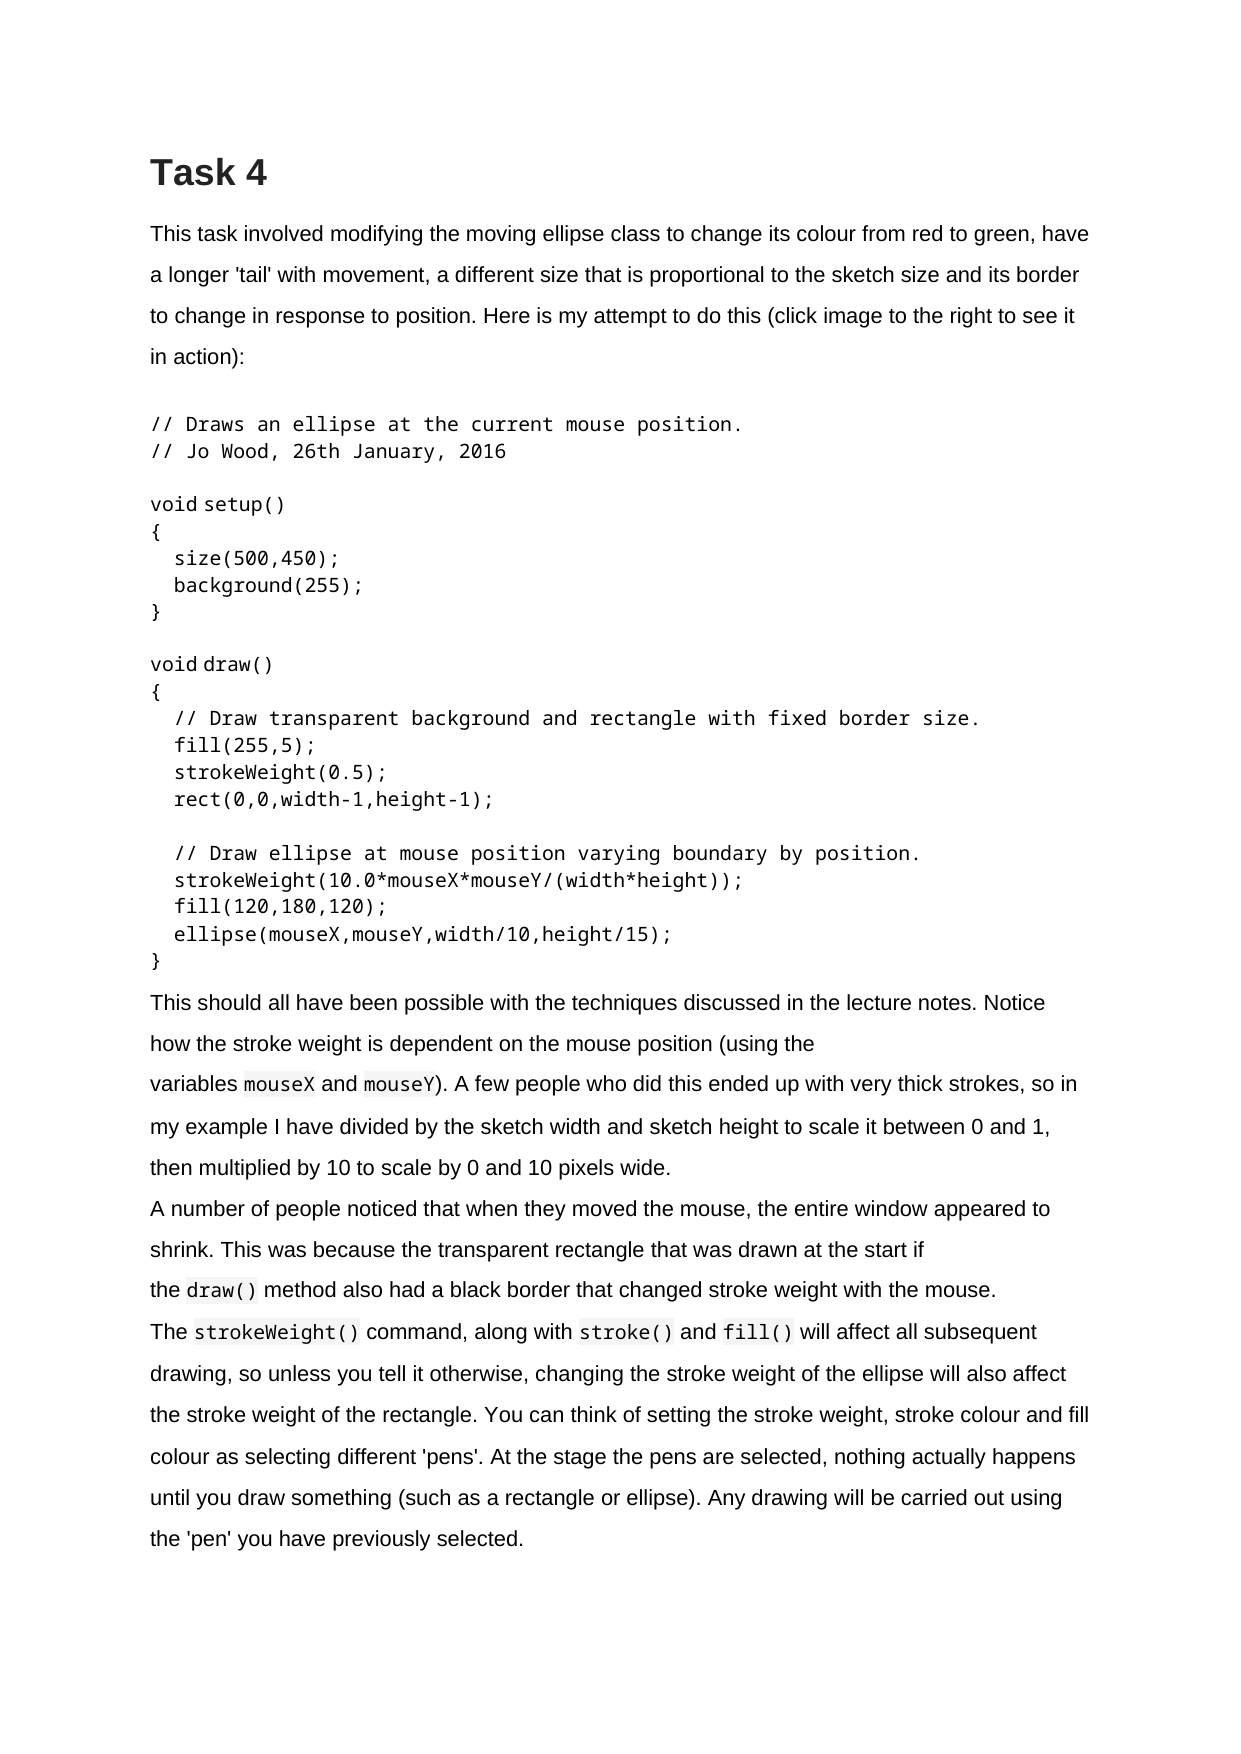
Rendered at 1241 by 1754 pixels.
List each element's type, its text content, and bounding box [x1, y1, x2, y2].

text Task 4 [150, 150, 1090, 193]
text A number of people noticed that when they moved the mouse, the entire window appeared to shrink. This was because the transparent rectangle that was drawn at the start if the draw() method also had a black border that changed stroke weight with the mouse. The strokeWeight() command, along with stroke() and fill() will affect all subsequent drawing, so unless you tell it otherwise, changing the stroke weight of the ellipse will also affect the stroke weight of the rectangle. You can think of setting the stroke weight, stroke colour and fill colour as selecting different 'pens'. At the stage the pens are selected, nothing actually happens until you draw something (such as a rectangle or ellipse). Any drawing will be carried out using the 'pen' you have previously selected. [150, 1180, 1090, 1551]
text This should all have been possible with the techniques discussed in the lecture notes. Notice how the stroke weight is dependent on the mouse position (using the variables mouseX and mouseY). A few people who did this ended up with very thick strokes, so in my example I have divided by the sketch width and sketch height to scale it between 0 and 1, then multiplied by 10 to scale by 0 and 10 pixels wide. [150, 974, 1090, 1180]
table_header // Draws an ellipse at the current mouse position. // Jo Wood, 26th January, 2016 void setup() { size(500,450); background(255); } void draw() { // Draw transparent background and rectangle with fixed border size. fill(255,5); strokeWeight(0.5); rect(0,0,width-1,height-1); // Draw ellipse at mouse position varying boundary by position. strokeWeight(10.0*mouseX*mouseY/(width*height)); fill(120,180,120); ellipse(mouseX,mouseY,width/10,height/15); } [150, 411, 1225, 974]
text This task involved modifying the moving ellipse class to change its colour from red to green, have a longer 'tail' with movement, a different size that is proportional to the sketch size and its border to change in response to position. Here is my attempt to do this (click image to the right to see it in action): [150, 204, 1090, 369]
